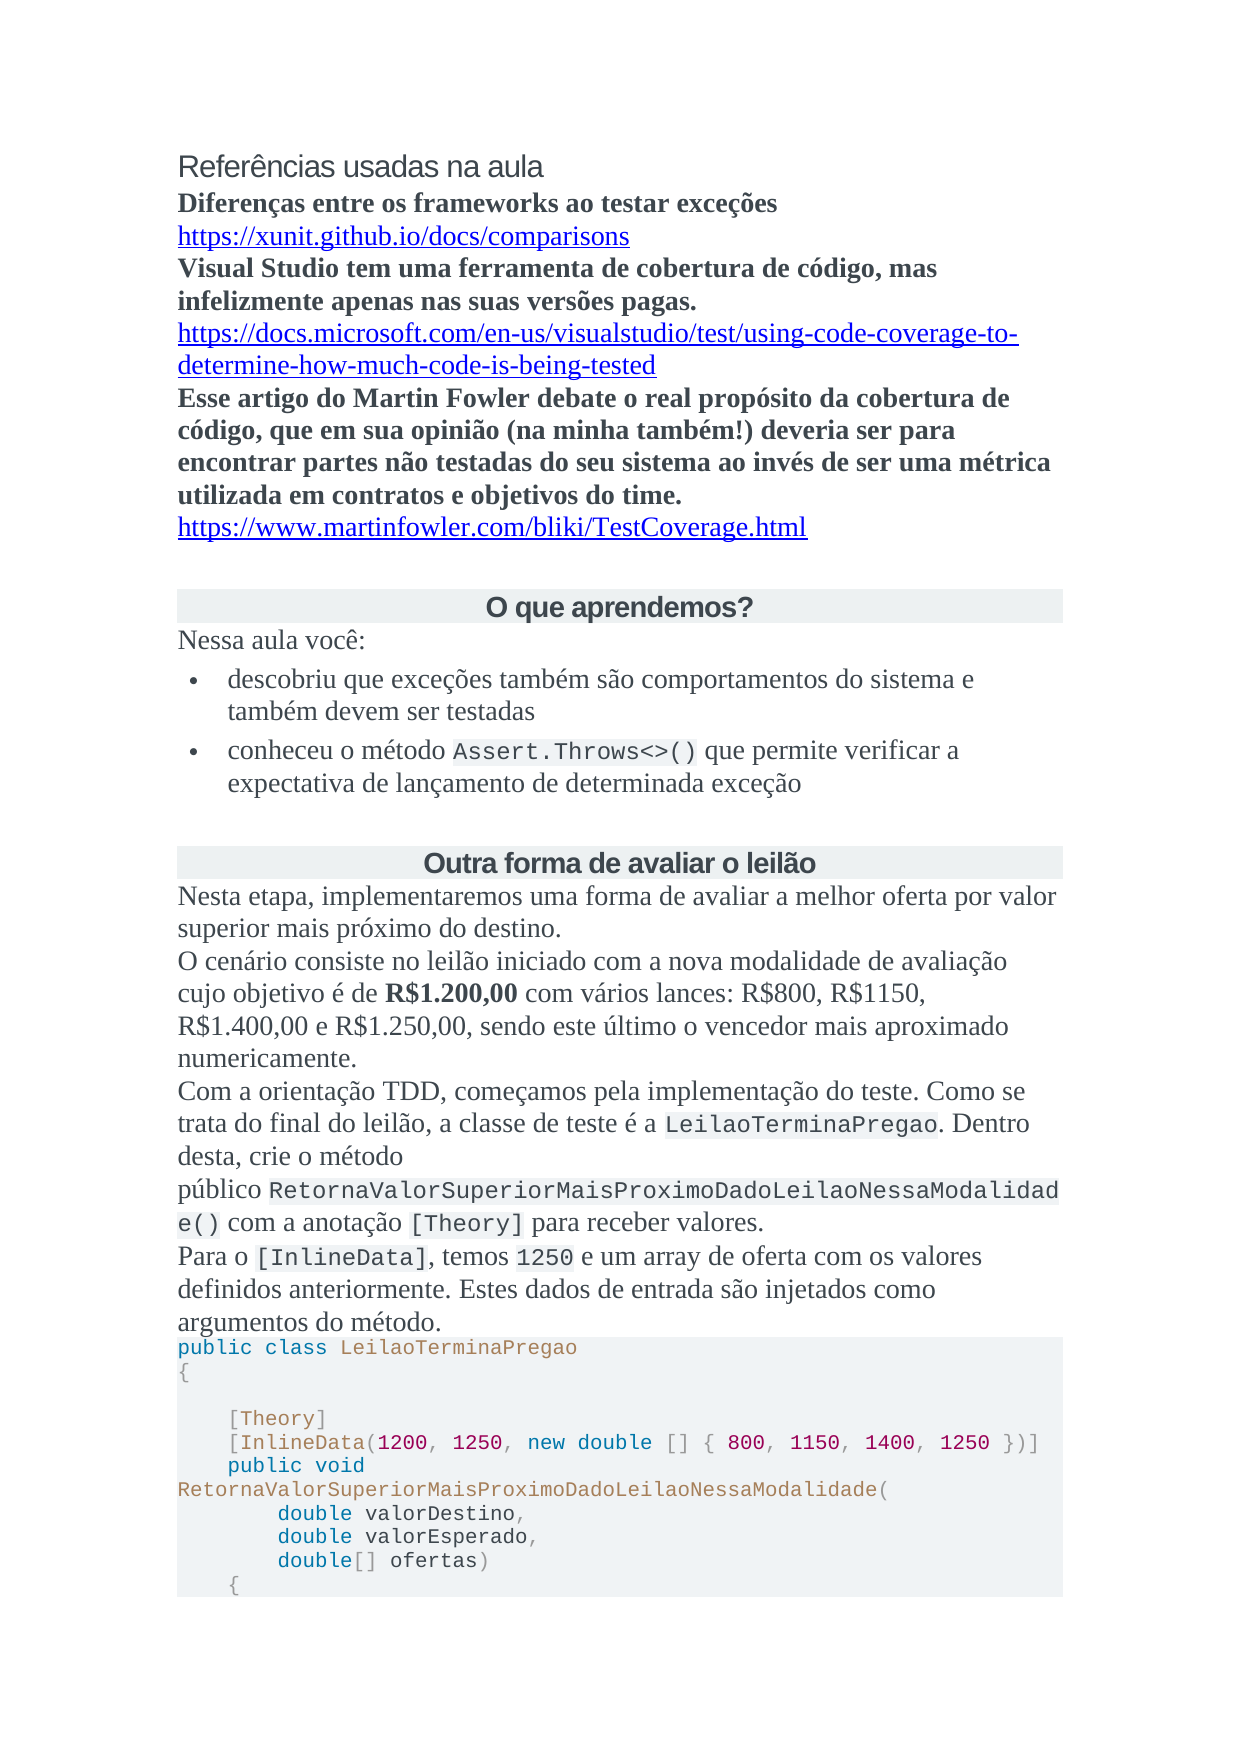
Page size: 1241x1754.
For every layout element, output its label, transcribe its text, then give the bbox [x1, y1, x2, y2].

text public void RetornaValorSuperiorMaisProximoDadoLeilaoNessaModalidade( [177, 1456, 1063, 1503]
text Nesta etapa, implementaremos uma forma de avaliar a melhor oferta por valor superior mais próximo do destino. [177, 879, 1063, 944]
text double valorDestino, [177, 1503, 1063, 1526]
text Visual Studio tem uma ferramenta de cobertura de código, mas infelizmente apenas nas suas versões pagas. [177, 251, 1063, 316]
text Com a orientação TDD, começamos pela implementação do teste. Como se trata do final do leilão, a classe de teste é a LeilaoTerminaPregao. Dentro desta, crie o método público RetornaValorSuperiorMaisProximoDadoLeilaoNessaModalidade() com a anotação [Theory] para receber valores. [177, 1073, 1063, 1239]
text https://xunit.github.io/docs/comparisons [177, 219, 1063, 251]
text { [177, 1574, 1063, 1597]
text [InlineData(1200, 1250, new double [] { 800, 1150, 1400, 1250 })] [177, 1432, 1063, 1456]
subtitle Outra forma de avaliar o leilão [177, 846, 1063, 879]
text Para o [InlineData], temos 1250 e um array de oferta com os valores definidos anteriormente. Estes dados de entrada são injetados como argumentos do método. [177, 1239, 1063, 1337]
text Nessa aula você: [177, 623, 1063, 656]
text https://docs.microsoft.com/en-us/visualstudio/test/using-code-coverage-to-determine-how-much-code-is-being-tested [177, 316, 1063, 381]
text { [177, 1361, 1063, 1384]
subtitle O que aprendemos? [177, 589, 1063, 623]
text double[] ofertas) [177, 1550, 1063, 1574]
text double valorEsperado, [177, 1526, 1063, 1550]
text https://www.martinfowler.com/bliki/TestCoverage.html [177, 510, 1063, 543]
text [Theory] [177, 1408, 1063, 1432]
list conheceu o método Assert.Throws<>() que permite verificar a expectativa de lançamento de determinada exceção [190, 733, 1063, 799]
text O cenário consiste no leilão iniciado com a nova modalidade de avaliação cujo objetivo é de R$1.200,00 com vários lances: R$800, R$1150, R$1.400,00 e R$1.250,00, sendo este último o vencedor mais aproximado numericamente. [177, 944, 1063, 1073]
text Esse artigo do Martin Fowler debate o real propósito da cobertura de código, que em sua opinião (na minha também!) deveria ser para encontrar partes não testadas do seu sistema ao invés de ser uma métrica utilizada em contratos e objetivos do time. [177, 381, 1063, 510]
text public class LeilaoTerminaPregao [177, 1337, 1063, 1361]
list descobriu que exceções também são comportamentos do sistema e também devem ser testadas [190, 662, 1063, 727]
text Diferenças entre os frameworks ao testar exceções [177, 186, 1063, 219]
subtitle Referências usadas na aula [177, 148, 1063, 183]
